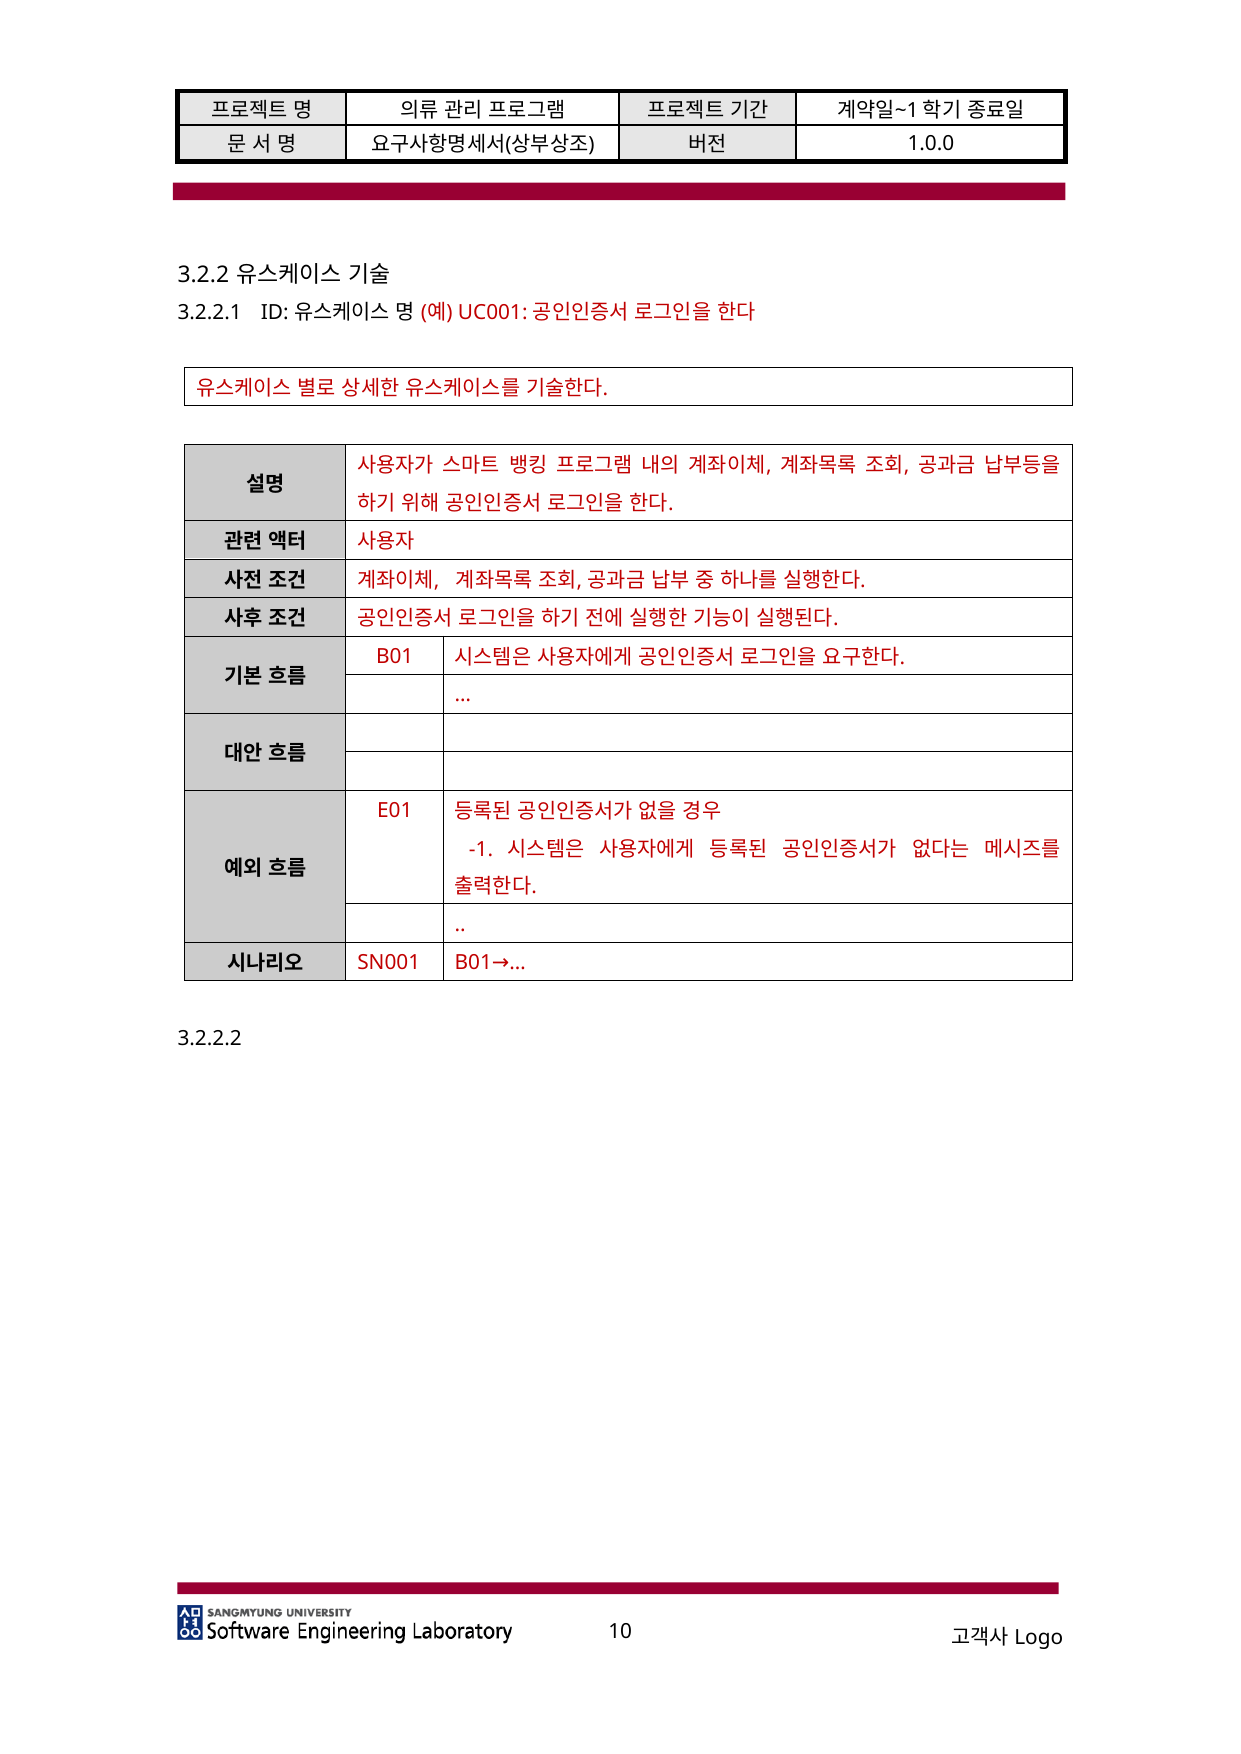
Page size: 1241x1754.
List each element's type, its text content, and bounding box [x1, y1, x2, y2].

subtitle ID: 유스케이스 명 (예) UC001: 공인인증서 로그인을 한다 [177, 292, 1063, 329]
table_cell 사후 조건 [185, 598, 345, 636]
picture [177, 1605, 516, 1645]
table_cell B01 [346, 637, 443, 674]
table_cell E01 [346, 791, 443, 903]
table_cell 사전 조건 [185, 560, 345, 597]
table_cell … [444, 675, 1072, 713]
table_cell [444, 752, 1072, 790]
text 3.2.2.2 [177, 1019, 1063, 1056]
table_cell 계좌이체, 계좌목록 조회, 공과금 납부 중 하나를 실행한다. [346, 560, 1072, 597]
subtitle 유스케이스 기술 [177, 254, 1063, 292]
table_cell 시스템은 사용자에게 공인인증서 로그인을 요구한다. [444, 637, 1072, 674]
table_cell 관련 액터 [185, 521, 345, 558]
table_cell 예외 흐름 [185, 791, 345, 942]
table_cell 기본 흐름 [185, 637, 345, 713]
table_cell .. [444, 904, 1072, 942]
table_header 유스케이스 별로 상세한 유스케이스를 기술한다. [185, 368, 1072, 405]
table_cell 등록된 공인인증서가 없을 경우 -1. 시스템은 사용자에게 등록된 공인인증서가 없다는 메시즈를 출력한다. [444, 791, 1072, 903]
table_cell 공인인증서 로그인을 하기 전에 실행한 기능이 실행된다. [346, 598, 1072, 636]
table_cell 사용자 [346, 521, 1072, 558]
table_cell [346, 752, 443, 790]
table_cell B01→… [444, 943, 1072, 980]
table_header 사용자가 스마트 뱅킹 프로그램 내의 계좌이체, 계좌목록 조회, 공과금 납부등을 하기 위해 공인인증서 로그인을 한다. [346, 445, 1072, 520]
table_header 설명 [185, 445, 345, 520]
table_cell [346, 675, 443, 713]
table_cell [346, 714, 443, 751]
table_cell 대안 흐름 [185, 714, 345, 790]
table_cell [346, 904, 443, 942]
table_cell SN001 [346, 943, 443, 980]
table_cell [444, 714, 1072, 751]
table_cell 시나리오 [185, 943, 345, 980]
